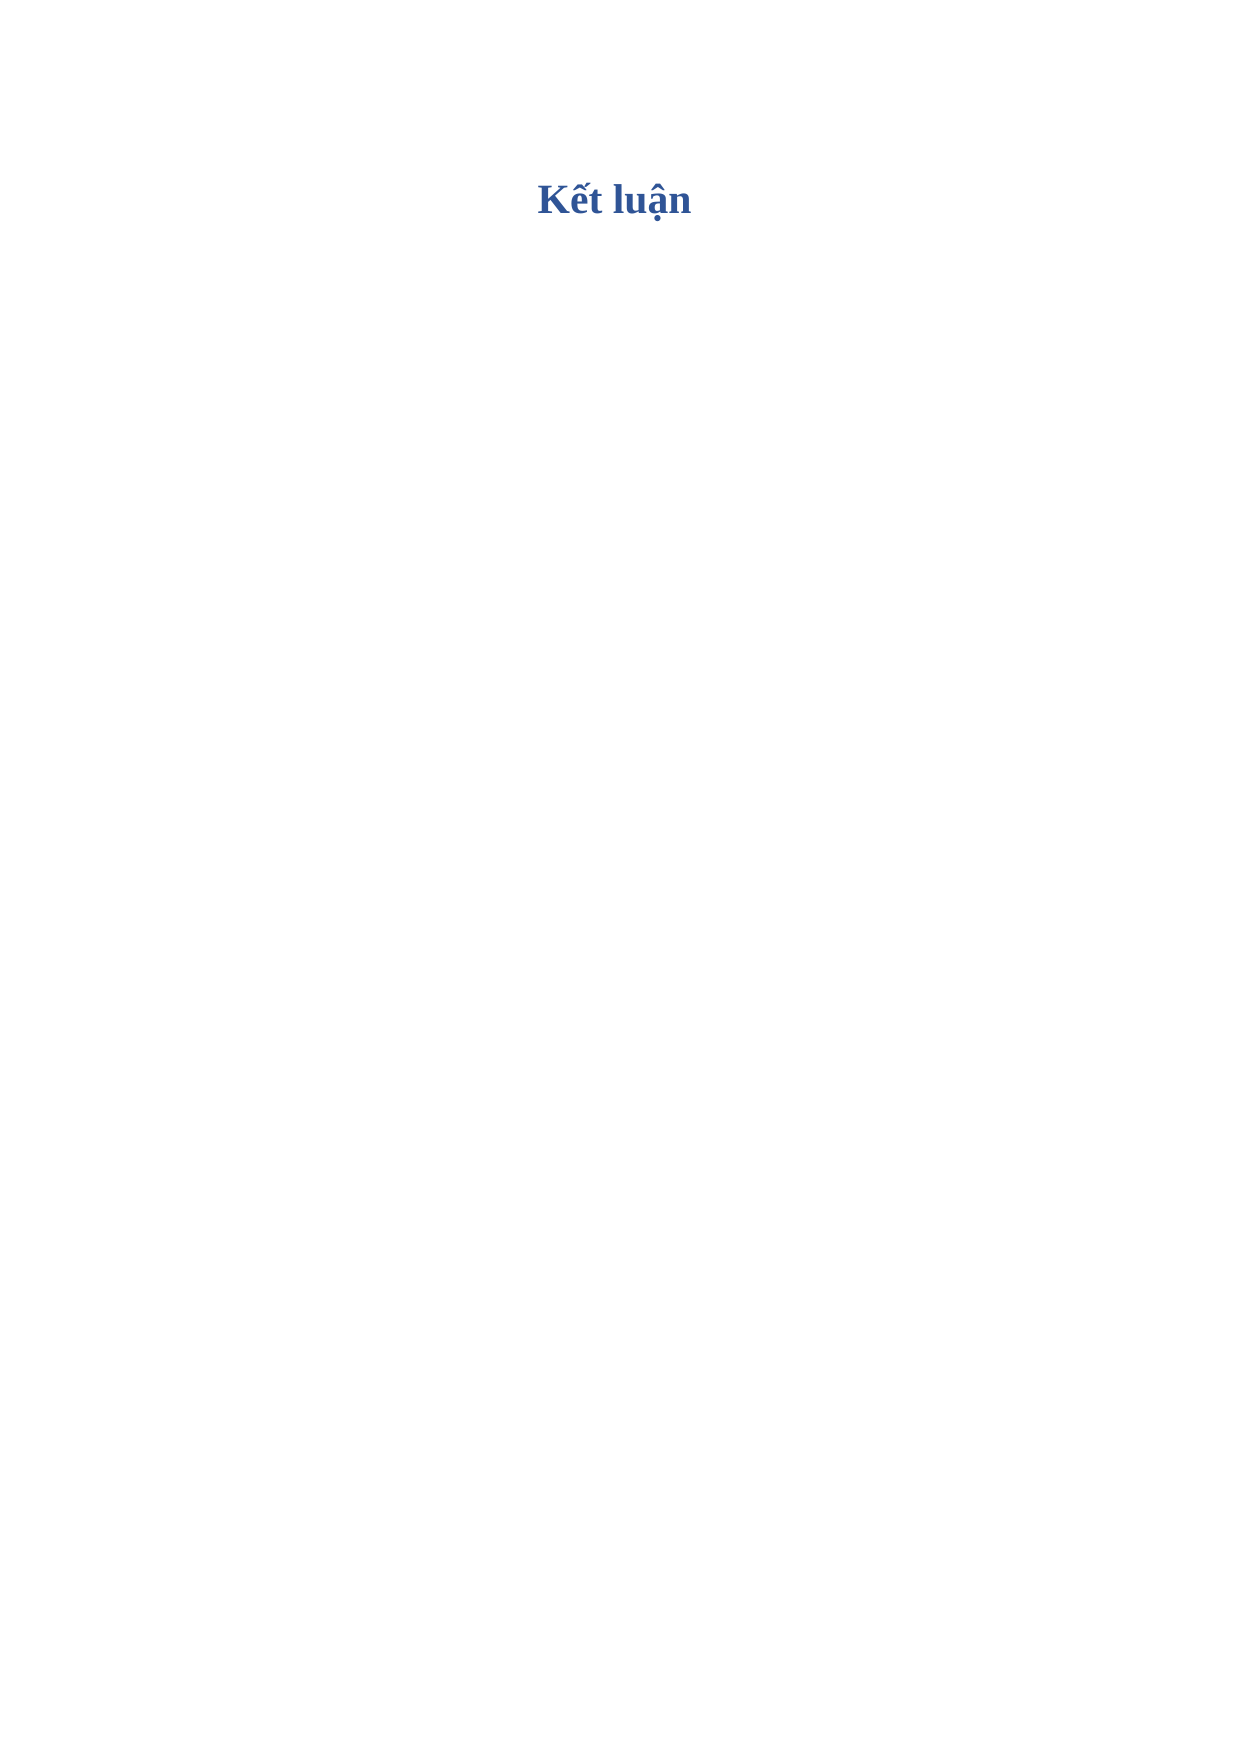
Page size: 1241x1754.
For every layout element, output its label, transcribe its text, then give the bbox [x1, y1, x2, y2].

subtitle Kết luận [103, 175, 1126, 223]
